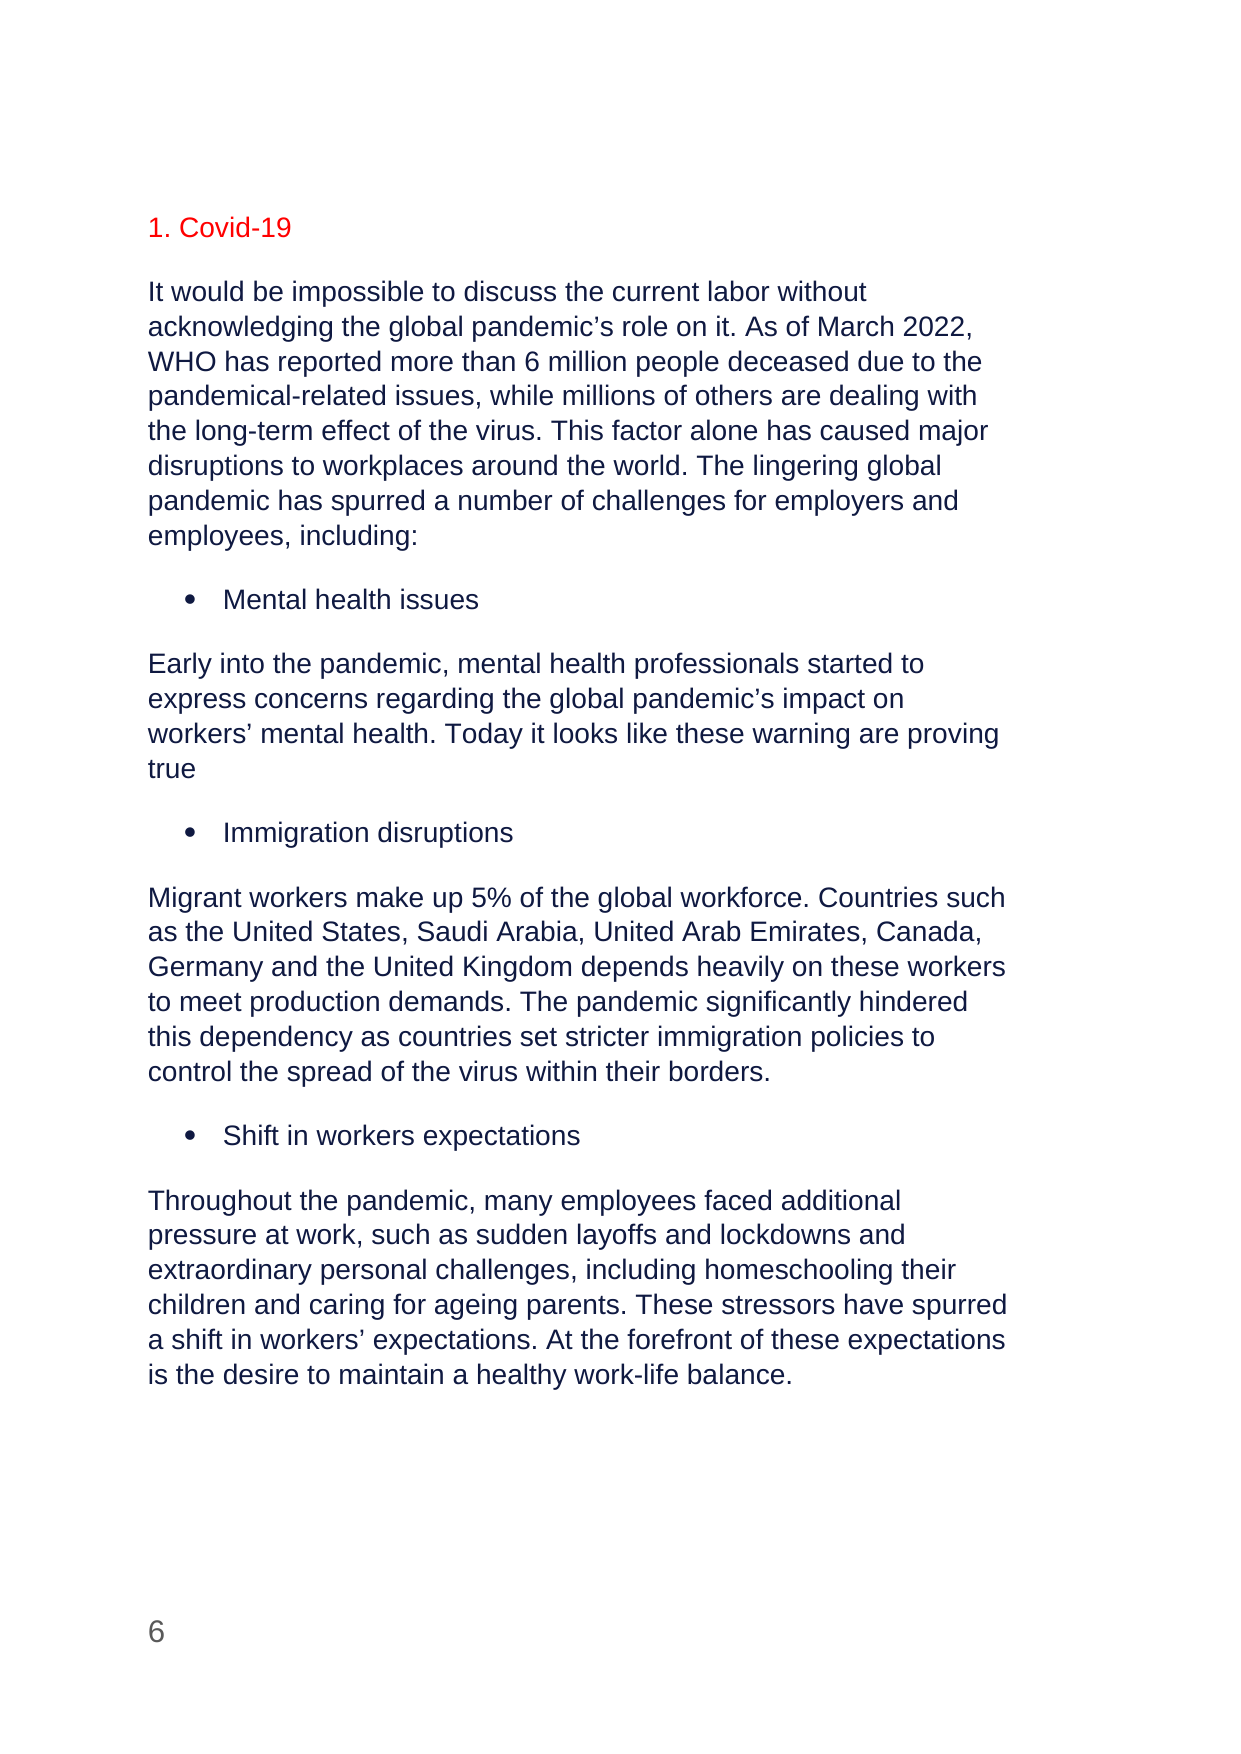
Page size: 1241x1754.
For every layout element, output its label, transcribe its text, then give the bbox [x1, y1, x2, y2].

list Shift in workers expectations [185, 1119, 1010, 1152]
list Mental health issues [185, 583, 1010, 616]
text It would be impossible to discuss the current labor without acknowledging the global pandemic’s role on it. As of March 2022, WHO has reported more than 6 million people deceased due to the pandemical-related issues, while millions of others are dealing with the long-term effect of the virus. This factor alone has caused major disruptions to workplaces around the world. The lingering global pandemic has spurred a number of challenges for employers and employees, including: [148, 275, 1010, 551]
text Throughout the pandemic, many employees faced additional pressure at work, such as sudden layoffs and lockdowns and extraordinary personal challenges, including homeschooling their children and caring for ageing parents. These stressors have spurred a shift in workers’ expectations. At the forefront of these expectations is the desire to maintain a healthy work-life balance. [148, 1183, 1010, 1390]
text Early into the pandemic, mental health professionals started to express concerns regarding the global pandemic’s impact on workers’ mental health. Today it looks like these warning are proving true [148, 647, 1010, 784]
text 1. Covid-19 [148, 211, 1010, 243]
list Immigration disruptions [185, 816, 1010, 849]
text Migrant workers make up 5% of the global workforce. Countries such as the United States, Saudi Arabia, United Arab Emirates, Canada, Germany and the United Kingdom depends heavily on these workers to meet production demands. The pandemic significantly hindered this dependency as countries set stricter immigration policies to control the spread of the virus within their borders. [148, 881, 1010, 1087]
